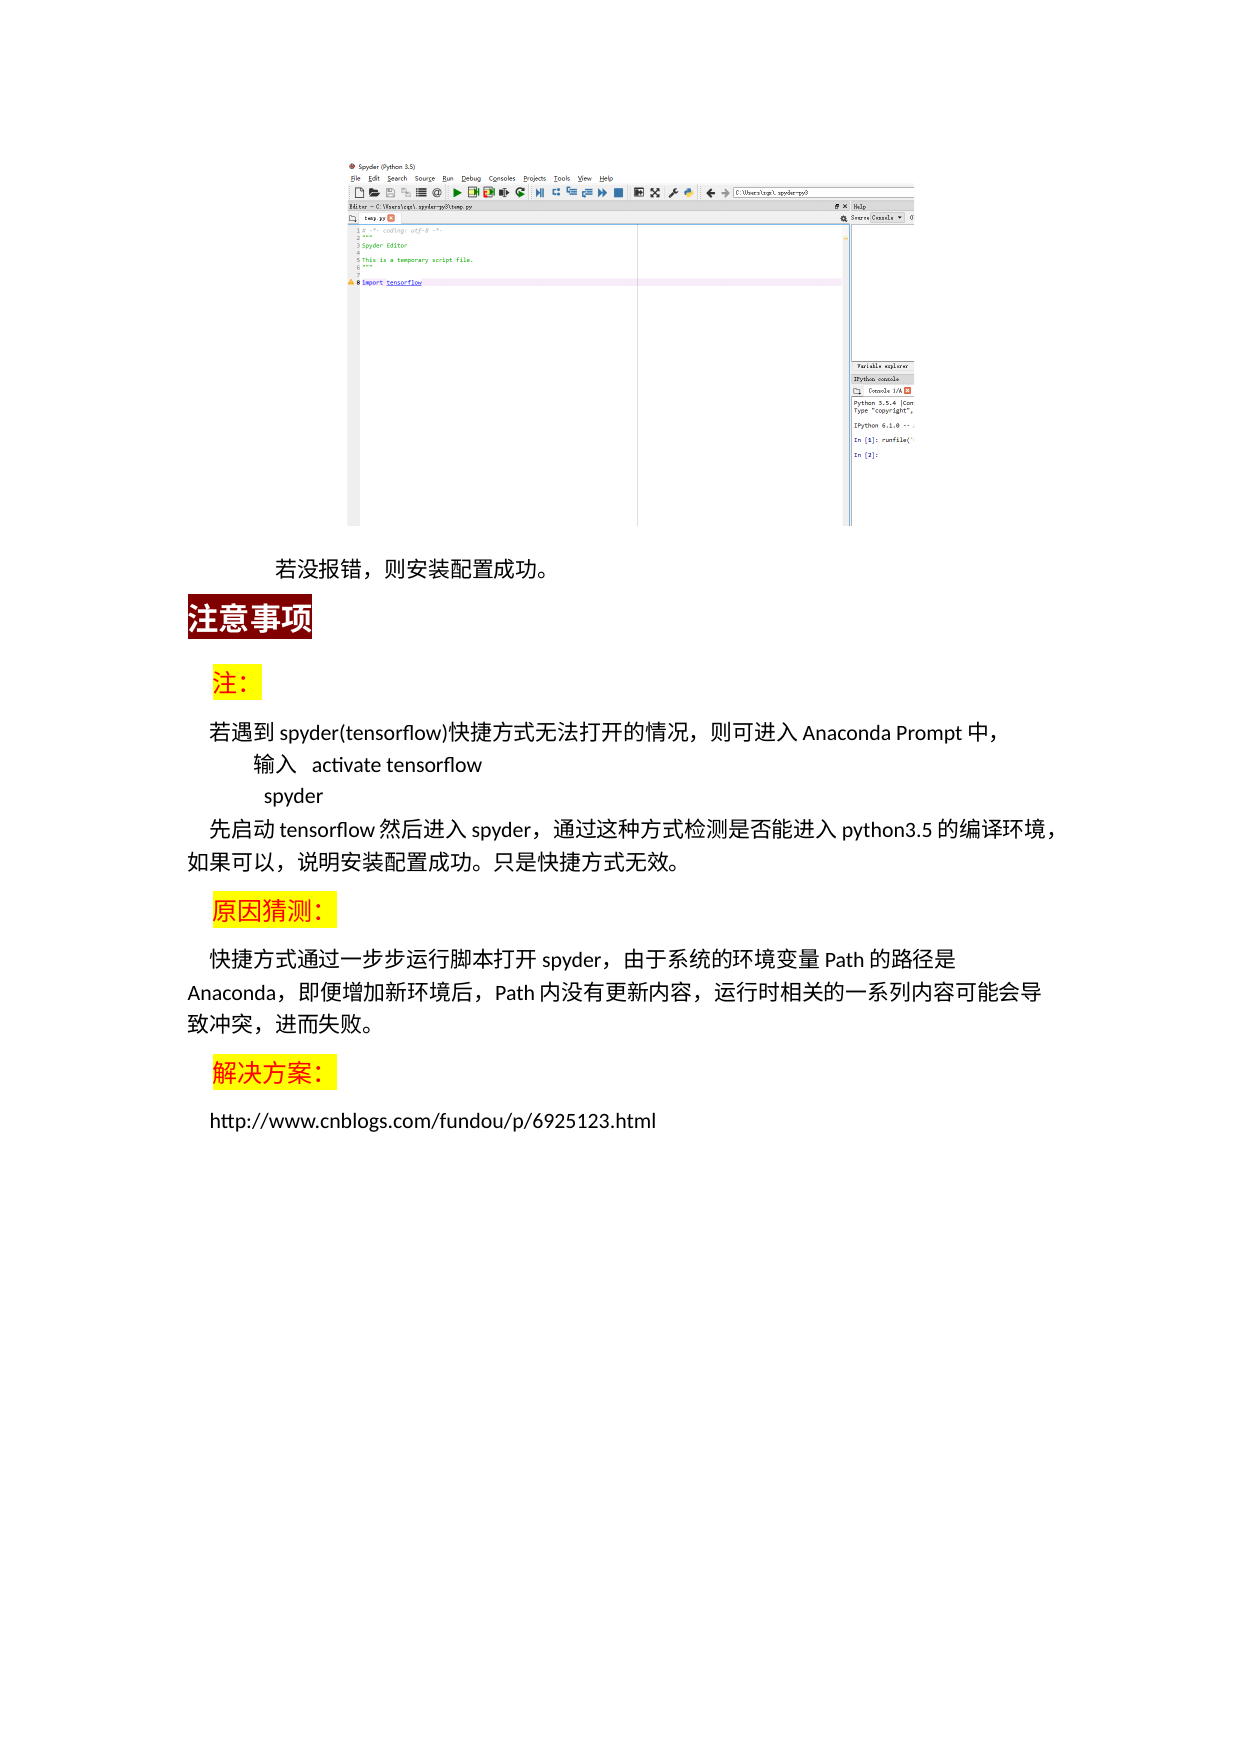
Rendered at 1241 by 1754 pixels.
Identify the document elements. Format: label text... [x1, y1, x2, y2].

text 输入 activate tensorflow [187, 747, 1053, 779]
text 若没报错，则安装配置成功。 [187, 552, 1053, 584]
text 注意事项 [187, 584, 1053, 649]
text http://www.cnblogs.com/fundou/p/6925123.html [187, 1104, 1053, 1137]
text 快捷方式通过一步步运行脚本打开spyder，由于系统的环境变量Path的路径是Anaconda，即便增加新环境后，Path内没有更新内容，运行时相关的一系列内容可能会导致冲突，进而失败。 [187, 942, 1053, 1039]
text 若遇到spyder(tensorflow)快捷方式无法打开的情况，则可进入Anaconda Prompt中， [187, 714, 1053, 747]
text 注： [187, 649, 1053, 714]
text 原因猜测： [187, 877, 1053, 942]
text spyder [187, 779, 1053, 812]
text 先启动tensorflow然后进入spyder，通过这种方式检测是否能进入python3.5的编译环境，如果可以，说明安装配置成功。只是快捷方式无效。 [187, 812, 1053, 877]
picture [347, 162, 915, 526]
text 解决方案： [187, 1039, 1053, 1104]
